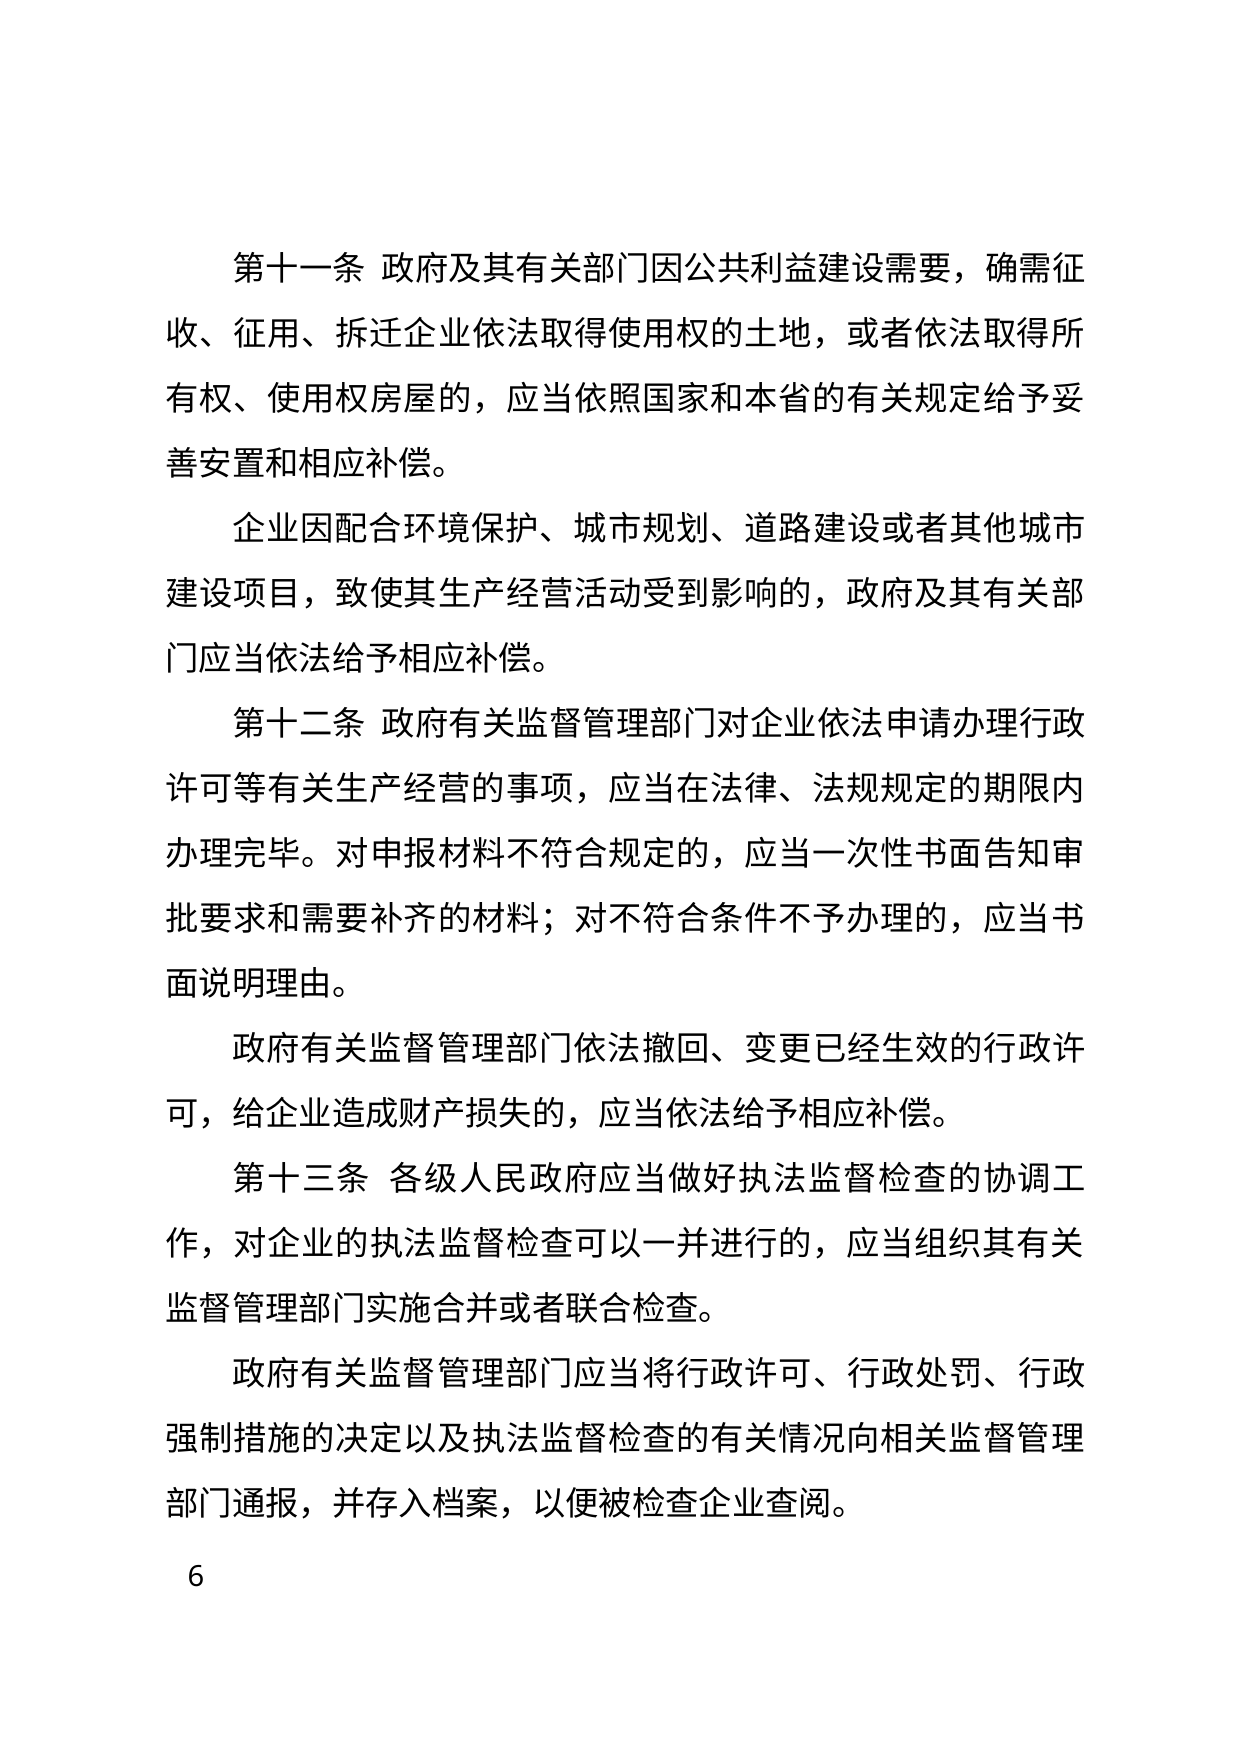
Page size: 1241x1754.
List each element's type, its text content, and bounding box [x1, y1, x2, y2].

text 政府有关监督管理部门依法撤回、变更已经生效的行政许可，给企业造成财产损失的，应当依法给予相应补偿。 [165, 1013, 1087, 1143]
text 第十一条 政府及其有关部门因公共利益建设需要，确需征收、征用、拆迁企业依法取得使用权的土地，或者依法取得所有权、使用权房屋的，应当依照国家和本省的有关规定给予妥善安置和相应补偿。 [165, 233, 1087, 493]
text 第十三条 各级人民政府应当做好执法监督检查的协调工作，对企业的执法监督检查可以一并进行的，应当组织其有关监督管理部门实施合并或者联合检查。 [165, 1143, 1087, 1338]
text 第十二条 政府有关监督管理部门对企业依法申请办理行政许可等有关生产经营的事项，应当在法律、法规规定的期限内办理完毕。对申报材料不符合规定的，应当一次性书面告知审批要求和需要补齐的材料；对不符合条件不予办理的，应当书面说明理由。 [165, 688, 1087, 1013]
text 政府有关监督管理部门应当将行政许可、行政处罚、行政强制措施的决定以及执法监督检查的有关情况向相关监督管理部门通报，并存入档案，以便被检查企业查阅。 [165, 1338, 1087, 1533]
text 企业因配合环境保护、城市规划、道路建设或者其他城市建设项目，致使其生产经营活动受到影响的，政府及其有关部门应当依法给予相应补偿。 [165, 493, 1087, 688]
